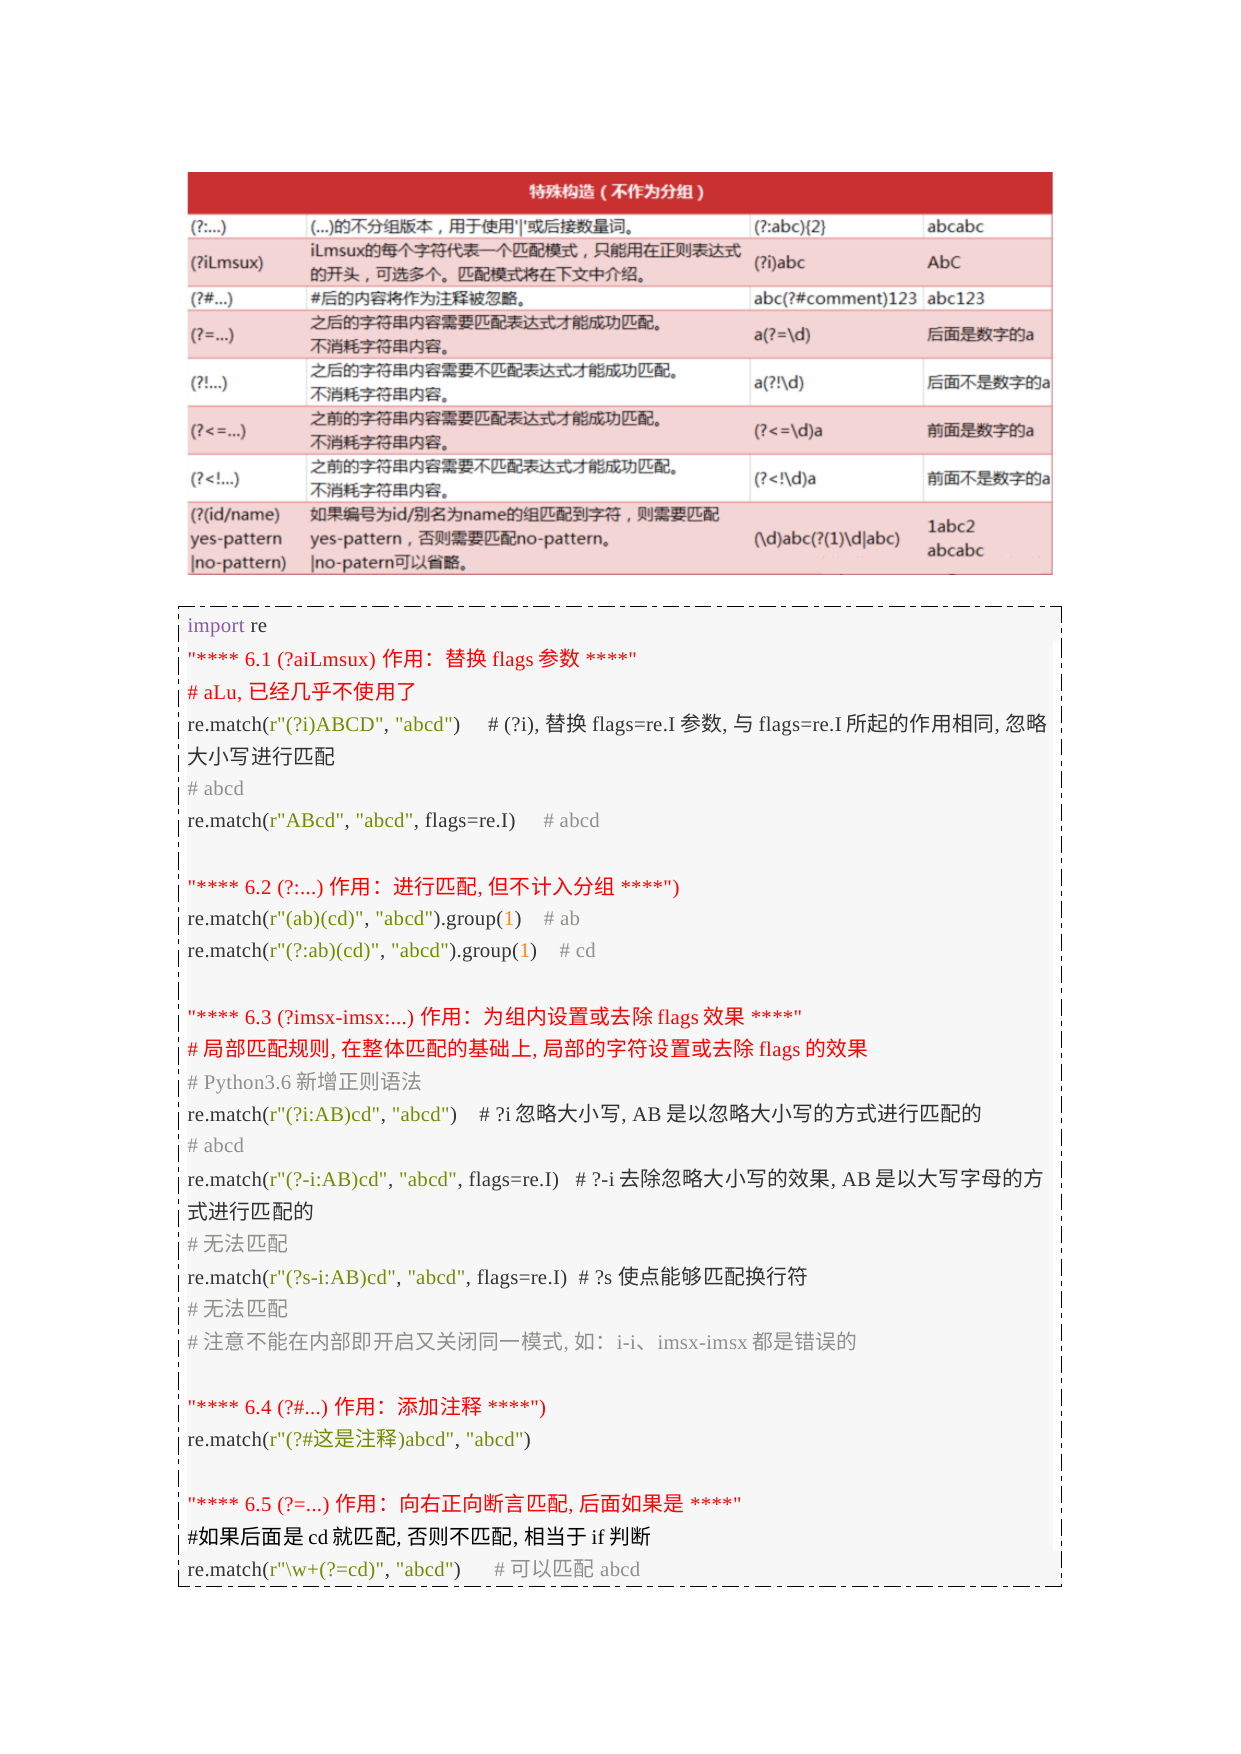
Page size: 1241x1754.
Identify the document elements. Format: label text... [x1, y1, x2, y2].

text # abcd [187, 771, 1053, 804]
text re.match(r"(ab)(cd)", "abcd").group(1) # ab [187, 901, 1053, 934]
text re.match(r"(?i)ABCD", "abcd") # (?i), 替换flags=re.I参数, 与flags=re.I所起的作用相同, 忽略大小写进行匹配 [187, 706, 1053, 771]
text re.match(r"(?:ab)(cd)", "abcd").group(1) # cd [187, 934, 1053, 966]
picture [187, 172, 1053, 575]
text re.match(r"ABcd", "abcd", flags=re.I) # abcd [187, 804, 1053, 836]
text # abcd [187, 1129, 1053, 1161]
text # 无法匹配 [187, 1226, 1053, 1259]
text re.match(r"\w+(?=cd)", "abcd") # 可以匹配 abcd [178, 1548, 1062, 1587]
text # 无法匹配 [187, 1291, 1053, 1324]
text # 局部匹配规则, 在整体匹配的基础上, 局部的字符设置或去除flags的效果 [187, 1031, 1053, 1064]
text "**** 6.3 (?imsx-imsx:...) 作用：为组内设置或去除flags效果 ****" [187, 999, 1053, 1031]
text re.match(r"(?-i:AB)cd", "abcd", flags=re.I) # ?-i去除忽略大小写的效果, AB是以大写字母的方式进行匹配的 [187, 1161, 1053, 1226]
text #如果后面是cd就匹配, 否则不匹配, 相当于if判断 [187, 1519, 1053, 1548]
text # 注意不能在内部即开启又关闭同一模式, 如：i-i、imsx-imsx都是错误的 [187, 1324, 1053, 1356]
text re.match(r"(?#这是注释)abcd", "abcd") [187, 1421, 1053, 1454]
text "**** 6.5 (?=...) 作用：向右正向断言匹配, 后面如果是 ****" [187, 1486, 1053, 1519]
text # Python3.6新增正则语法 [187, 1064, 1053, 1096]
text import re [178, 606, 1062, 641]
text # aLu, 已经几乎不使用了 [187, 674, 1053, 706]
text "**** 6.4 (?#...) 作用：添加注释 ****") [187, 1389, 1053, 1421]
text "**** 6.2 (?:...) 作用：进行匹配, 但不计入分组 ****") [187, 869, 1053, 901]
text re.match(r"(?s-i:AB)cd", "abcd", flags=re.I) # ?s 使点能够匹配换行符 [187, 1259, 1053, 1291]
text "**** 6.1 (?aiLmsux) 作用：替换flags参数 ****" [187, 641, 1053, 674]
text re.match(r"(?i:AB)cd", "abcd") # ?i忽略大小写, AB是以忽略大小写的方式进行匹配的 [187, 1096, 1053, 1129]
